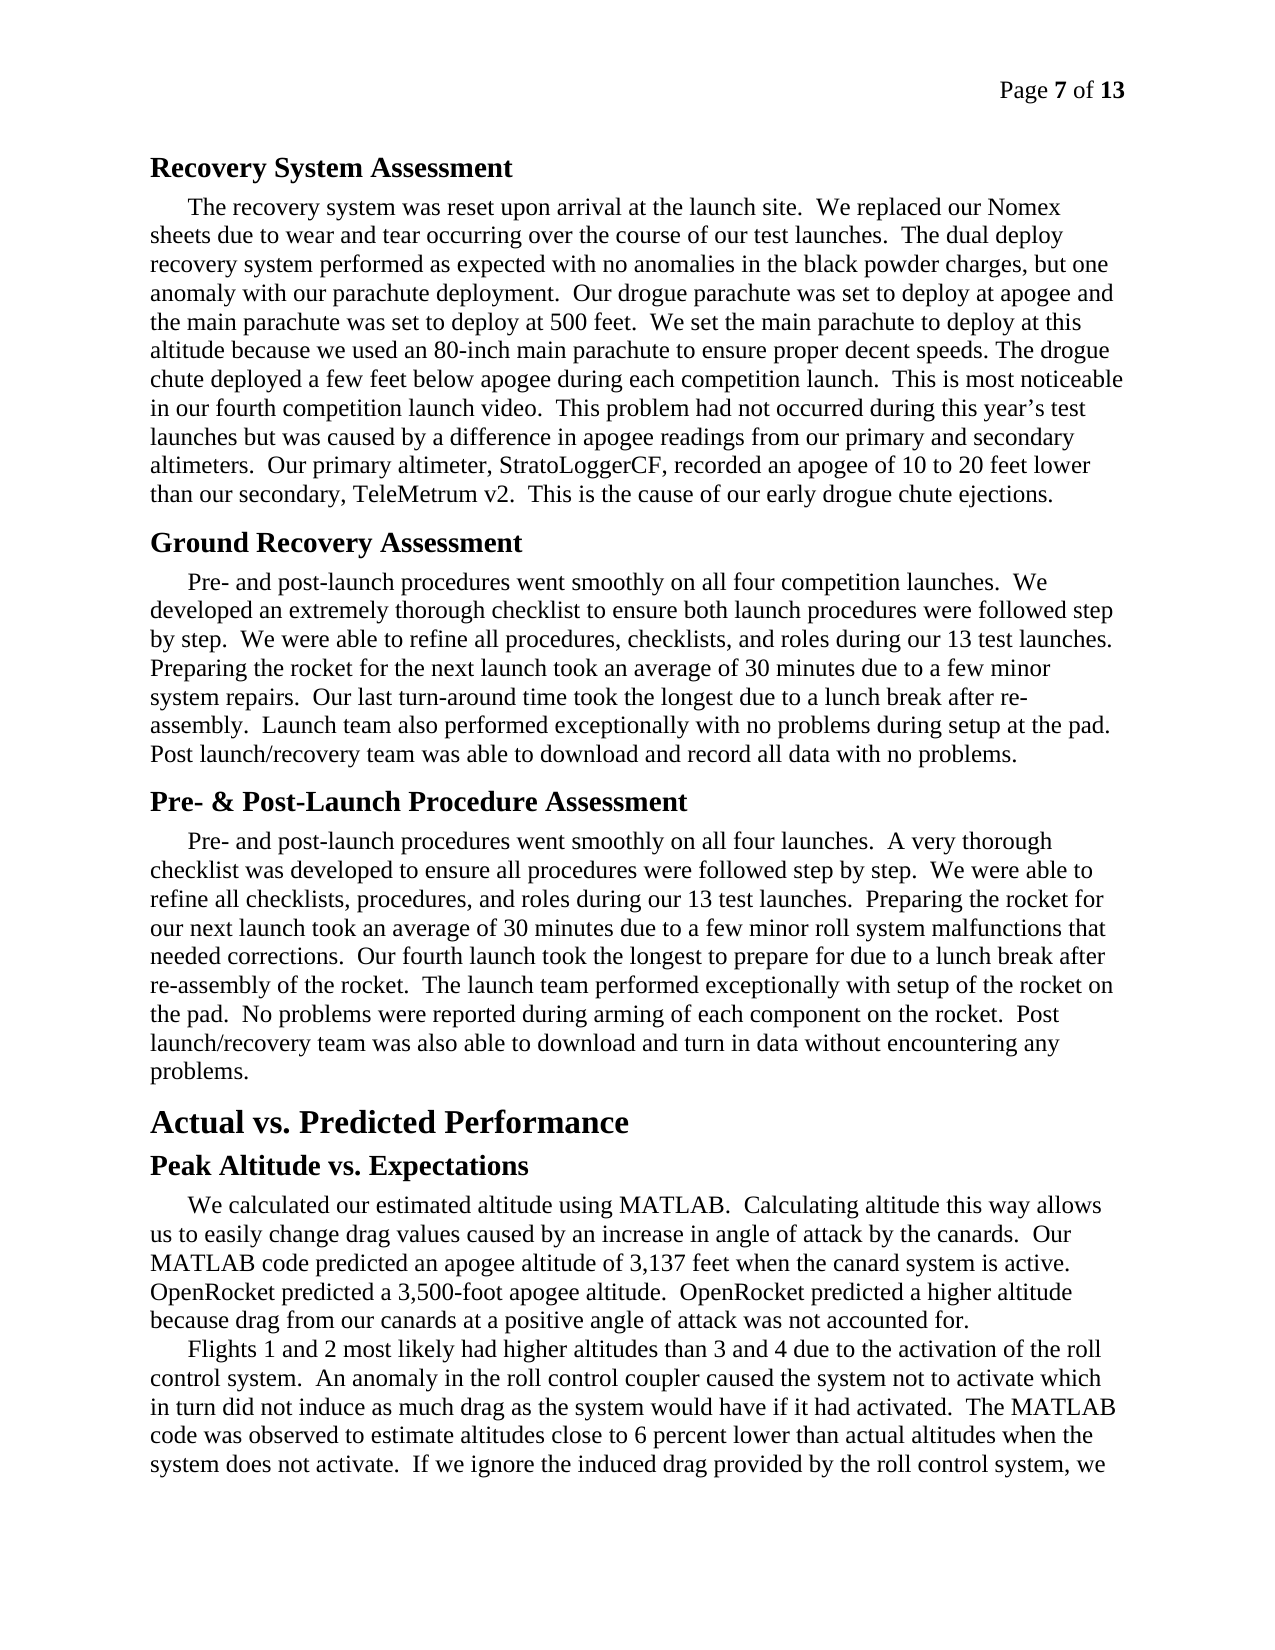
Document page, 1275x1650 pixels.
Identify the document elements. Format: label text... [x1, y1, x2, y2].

text Actual vs. Predicted Performance [150, 1102, 1125, 1140]
text Pre- & Post-Launch Procedure Assessment [150, 784, 1125, 818]
text Pre- and post-launch procedures went smoothly on all four launches. A very thorough checklist was developed to ensure all procedures were followed step by step. We were able to refine all checklists, procedures, and roles during our 13 test launches. Preparing the rocket for our next launch took an average of 30 minutes due to a few minor roll system malfunctions that needed corrections. Our fourth launch took the longest to prepare for due to a lunch break after re-assembly of the rocket. The launch team performed exceptionally with setup of the rocket on the pad. No problems were reported during arming of each component on the rocket. Post launch/recovery team was also able to download and turn in data without encountering any problems. [150, 826, 1125, 1085]
text Ground Recovery Assessment [150, 525, 1125, 558]
text The recovery system was reset upon arrival at the launch site. We replaced our Nomex sheets due to wear and tear occurring over the course of our test launches. The dual deploy recovery system performed as expected with no anomalies in the black powder charges, but one anomaly with our parachute deployment. Our drogue parachute was set to deploy at apogee and the main parachute was set to deploy at 500 feet. We set the main parachute to deploy at this altitude because we used an 80-inch main parachute to ensure proper decent speeds. The drogue chute deployed a few feet below apogee during each competition launch. This is most noticeable in our fourth competition launch video. This problem had not occurred during this year’s test launches but was caused by a difference in apogee readings from our primary and secondary altimeters. Our primary altimeter, StratoLoggerCF, recorded an apogee of 10 to 20 feet lower than our secondary, TeleMetrum v2. This is the cause of our early drogue chute ejections. [150, 192, 1125, 508]
text We calculated our estimated altitude using MATLAB. Calculating altitude this way allows us to easily change drag values caused by an increase in angle of attack by the canards. Our MATLAB code predicted an apogee altitude of 3,137 feet when the canard system is active. OpenRocket predicted a 3,500-foot apogee altitude. OpenRocket predicted a higher altitude because drag from our canards at a positive angle of attack was not accounted for. [150, 1190, 1125, 1334]
text Peak Altitude vs. Expectations [150, 1148, 1125, 1182]
text Recovery System Assessment [150, 150, 1125, 183]
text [150, 1334, 1125, 1478]
text Pre- and post-launch procedures went smoothly on all four competition launches. We developed an extremely thorough checklist to ensure both launch procedures were followed step by step. We were able to refine all procedures, checklists, and roles during our 13 test launches. Preparing the rocket for the next launch took an average of 30 minutes due to a few minor system repairs. Our last turn-around time took the longest due to a lunch break after re-assembly. Launch team also performed exceptionally with no problems during setup at the pad. Post launch/recovery team was able to download and record all data with no problems. [150, 567, 1125, 768]
